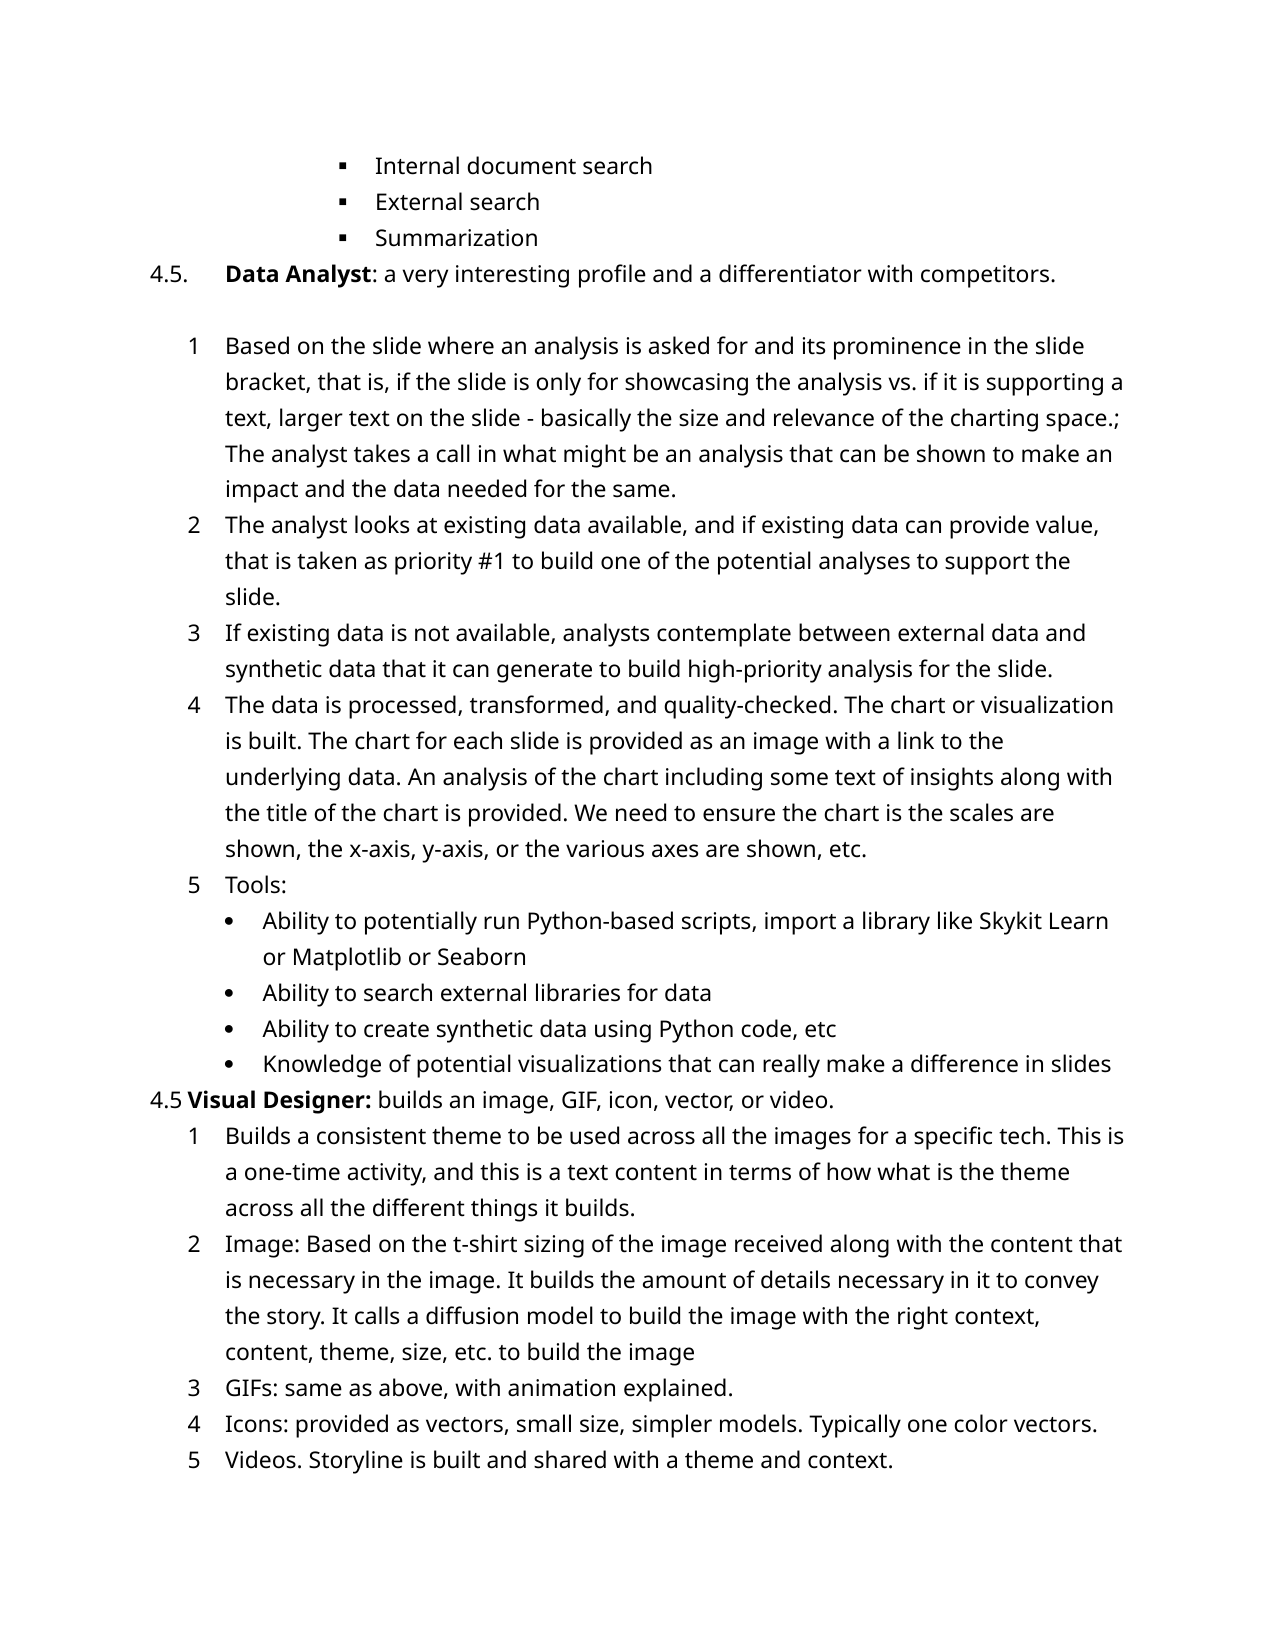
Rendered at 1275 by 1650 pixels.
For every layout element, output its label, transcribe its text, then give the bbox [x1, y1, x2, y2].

list Tools: [187, 869, 1125, 900]
list Videos. Storyline is built and shared with a theme and context. [187, 1444, 1125, 1475]
list Internal document search [337, 150, 1125, 181]
list If existing data is not available, analysts contemplate between external data and synthetic data that it can generate to build high-priority analysis for the slide. [187, 617, 1125, 684]
list Ability to potentially run Python-based scripts, import a library like Skykit Learn or Matplotlib or Seaborn [225, 905, 1125, 972]
list The data is processed, transformed, and quality-checked. The chart or visualization is built. The chart for each slide is provided as an image with a link to the underlying data. An analysis of the chart including some text of insights along with the title of the chart is provided. We need to ensure the chart is the scales are shown, the x-axis, y-axis, or the various axes are shown, etc. [187, 689, 1125, 864]
list Builds a consistent theme to be used across all the images for a specific tech. This is a one-time activity, and this is a text content in terms of how what is the theme across all the different things it builds. [187, 1120, 1125, 1223]
list Knowledge of potential visualizations that can really make a difference in slides [225, 1048, 1125, 1080]
list Ability to create synthetic data using Python code, etc [225, 1012, 1125, 1044]
list Ability to search external libraries for data [225, 977, 1125, 1008]
list The analyst looks at existing data available, and if existing data can provide value, that is taken as priority #1 to build one of the potential analyses to support the slide. [187, 509, 1125, 612]
list Visual Designer: builds an image, GIF, icon, vector, or video. [150, 1084, 1125, 1116]
list Icons: provided as vectors, small size, simpler models. Typically one color vectors. [187, 1408, 1125, 1439]
list Based on the slide where an analysis is asked for and its prominence in the slide bracket, that is, if the slide is only for showcasing the analysis vs. if it is supporting a text, larger text on the slide - basically the size and relevance of the charting space.; The analyst takes a call in what might be an analysis that can be shown to make an impact and the data needed for the same. [187, 330, 1125, 505]
list GIFs: same as above, with animation explained. [187, 1372, 1125, 1403]
list Summarization [337, 222, 1125, 253]
list External search [337, 186, 1125, 217]
list Data Analyst: a very interesting profile and a differentiator with competitors. [150, 258, 1125, 289]
list Image: Based on the t-shirt sizing of the image received along with the content that is necessary in the image. It builds the amount of details necessary in it to convey the story. It calls a diffusion model to build the image with the right context, content, theme, size, etc. to build the image [187, 1228, 1125, 1367]
